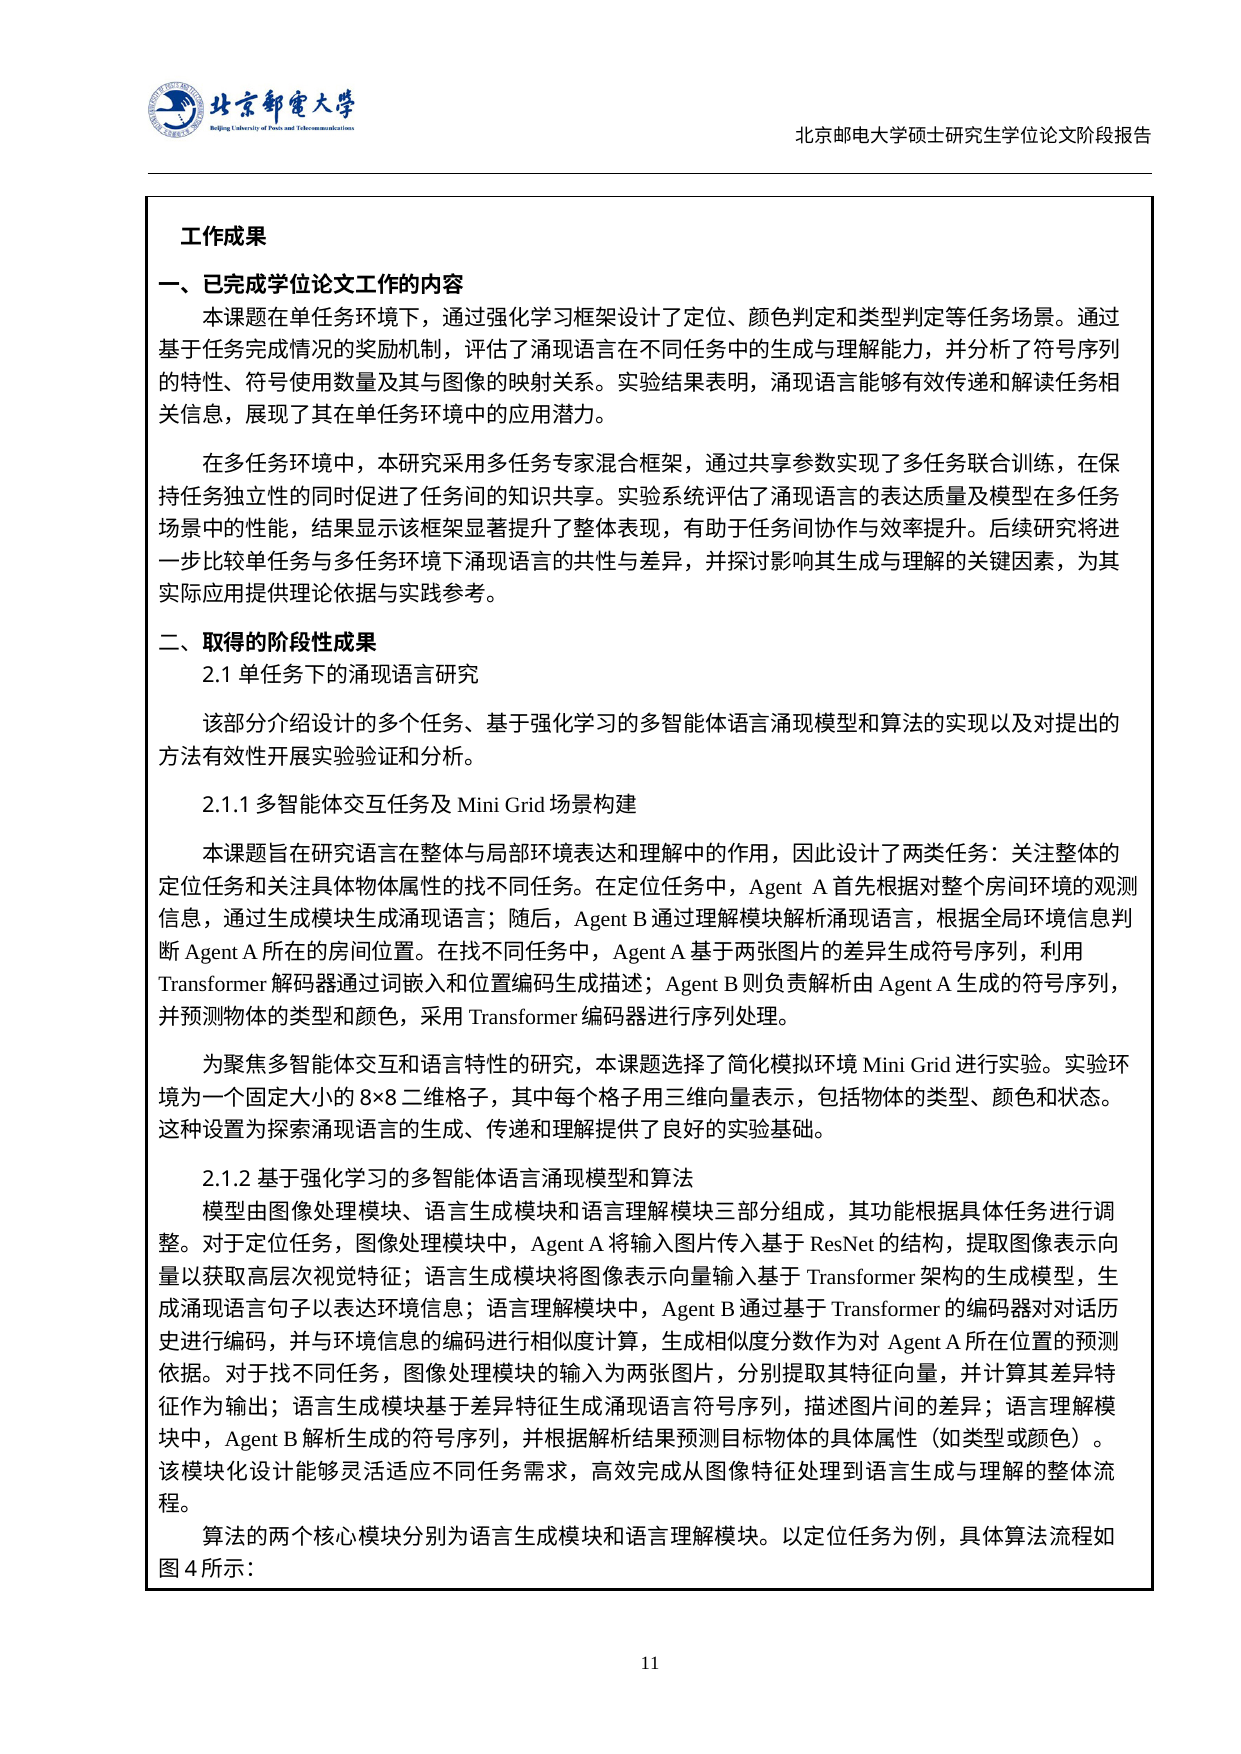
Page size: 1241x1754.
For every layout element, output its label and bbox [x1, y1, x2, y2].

table_cell [148, 197, 1151, 1587]
